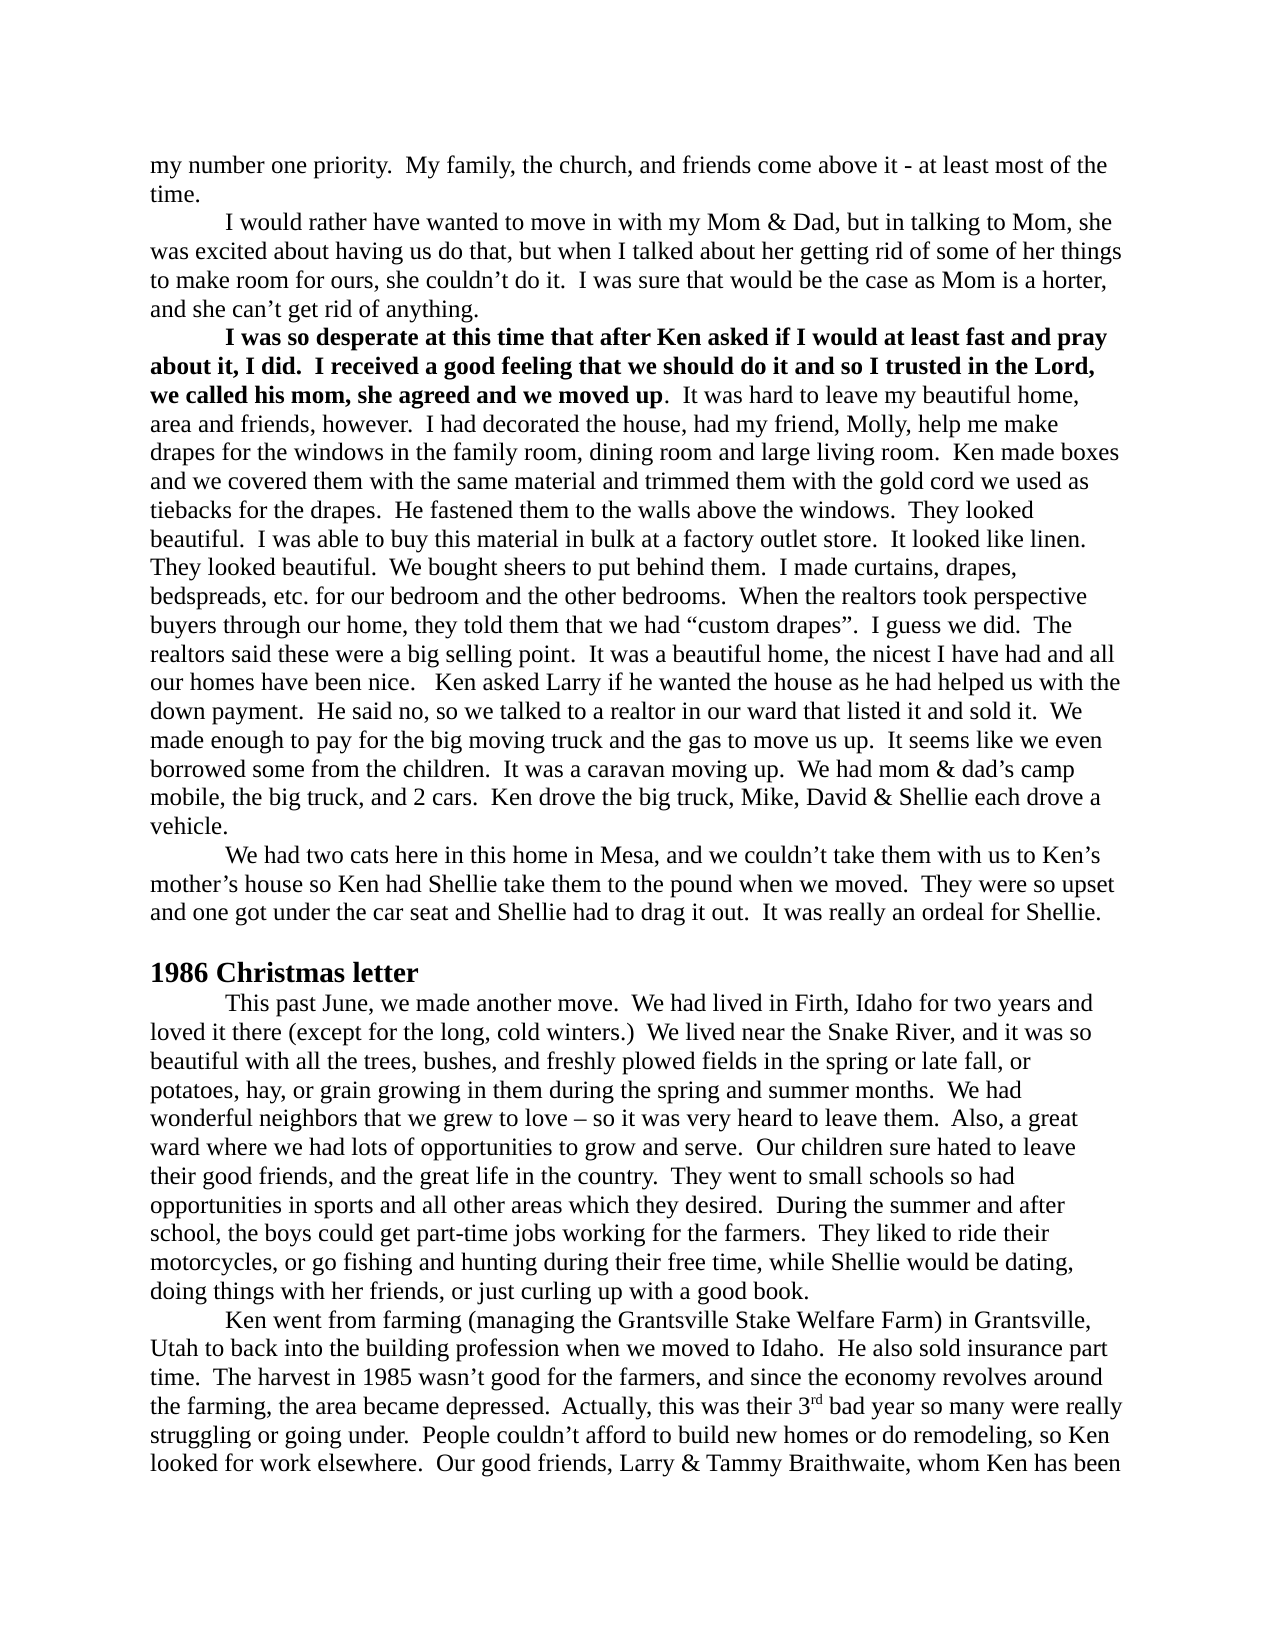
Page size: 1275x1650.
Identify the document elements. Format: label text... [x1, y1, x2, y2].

text I was so desperate at this time that after Ken asked if I would at least fast and pray about it, I did. I received a good feeling that we should do it and so I trusted in the Lord, we called his mom, she agreed and we moved up. It was hard to leave my beautiful home, area and friends, however. I had decorated the house, had my friend, Molly, help me make drapes for the windows in the family room, dining room and large living room. Ken made boxes and we covered them with the same material and trimmed them with the gold cord we used as tiebacks for the drapes. He fastened them to the walls above the windows. They looked beautiful. I was able to buy this material in bulk at a factory outlet store. It looked like linen. They looked beautiful. We bought sheers to put behind them. I made curtains, drapes, bedspreads, etc. for our bedroom and the other bedrooms. When the realtors took perspective buyers through our home, they told them that we had “custom drapes”. I guess we did. The realtors said these were a big selling point. It was a beautiful home, the nicest I have had and all our homes have been nice. Ken asked Larry if he wanted the house as he had helped us with the down payment. He said no, so we talked to a realtor in our ward that listed it and sold it. We made enough to pay for the big moving truck and the gas to move us up. It seems like we even borrowed some from the children. It was a caravan moving up. We had mom & dad’s camp mobile, the big truck, and 2 cars. Ken drove the big truck, Mike, David & Shellie each drove a vehicle. [150, 322, 1125, 840]
text 1986 Christmas letter [150, 955, 1125, 988]
text We had two cats here in this home in Mesa, and we couldn’t take them with us to Ken’s mother’s house so Ken had Shellie take them to the pound when we moved. They were so upset and one got under the car seat and Shellie had to drag it out. It was really an ordeal for Shellie. [150, 840, 1125, 926]
text This past June, we made another move. We had lived in Firth, Idaho for two years and loved it there (except for the long, cold winters.) We lived near the Snake River, and it was so beautiful with all the trees, bushes, and freshly plowed fields in the spring or late fall, or potatoes, hay, or grain growing in them during the spring and summer months. We had wonderful neighbors that we grew to love – so it was very heard to leave them. Also, a great ward where we had lots of opportunities to grow and serve. Our children sure hated to leave their good friends, and the great life in the country. They went to small schools so had opportunities in sports and all other areas which they desired. During the summer and after school, the boys could get part-time jobs working for the farmers. They liked to ride their motorcycles, or go fishing and hunting during their free time, while Shellie would be dating, doing things with her friends, or just curling up with a good book. [150, 988, 1125, 1305]
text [150, 1305, 1125, 1477]
text I would rather have wanted to move in with my Mom & Dad, but in talking to Mom, she was excited about having us do that, but when I talked about her getting rid of some of her things to make room for ours, she couldn’t do it. I was sure that would be the case as Mom is a horter, and she can’t get rid of anything. [150, 207, 1125, 322]
